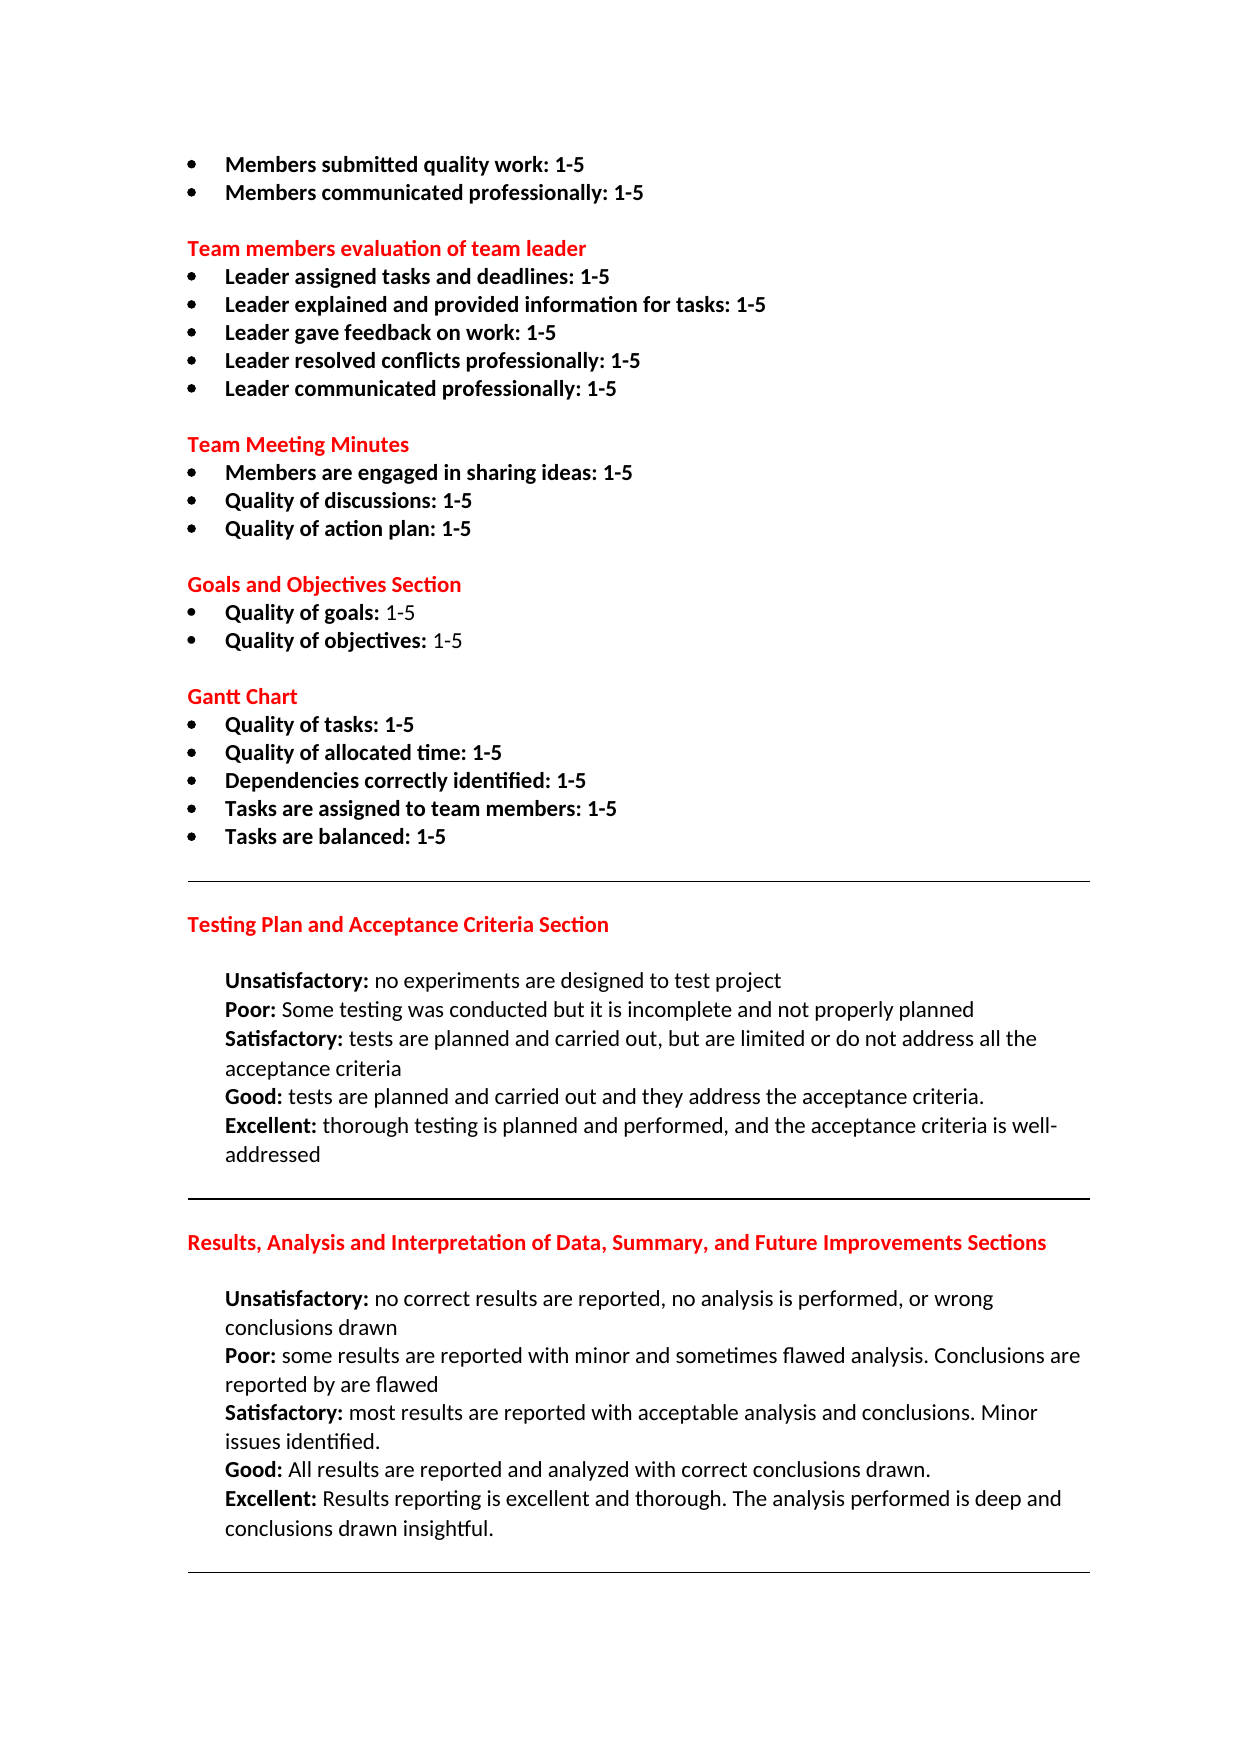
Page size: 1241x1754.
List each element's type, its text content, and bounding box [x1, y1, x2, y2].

list Good: All results are reported and analyzed with correct conclusions drawn. [187, 1455, 1090, 1484]
text Gantt Chart [150, 682, 1090, 710]
list Members submitted quality work: 1-5 [187, 150, 1090, 178]
list Leader assigned tasks and deadlines: 1-5 [187, 262, 1090, 290]
list Quality of objectives: 1-5 [187, 626, 1090, 654]
text Goals and Objectives Section [150, 570, 1090, 598]
list Quality of goals: 1-5 [187, 598, 1090, 626]
list Satisfactory: tests are planned and carried out, but are limited or do not address all the acceptance criteria [187, 1024, 1090, 1082]
list Leader communicated professionally: 1-5 [187, 374, 1090, 402]
list Satisfactory: most results are reported with acceptable analysis and conclusions. Minor issues identified. [187, 1398, 1090, 1455]
list Members are engaged in sharing ideas: 1-5 [187, 458, 1090, 486]
list Tasks are balanced: 1-5 [187, 822, 1090, 851]
list Unsatisfactory: no experiments are designed to test project [187, 966, 1090, 995]
list Excellent: Results reporting is excellent and thorough. The analysis performed is deep and conclusions drawn insightful. [187, 1484, 1090, 1542]
list Quality of discussions: 1-5 [187, 486, 1090, 514]
list Members communicated professionally: 1-5 [187, 178, 1090, 206]
list Leader gave feedback on work: 1-5 [187, 318, 1090, 346]
list Dependencies correctly identified: 1-5 [187, 766, 1090, 794]
list Quality of tasks: 1-5 [187, 710, 1090, 738]
list Good: tests are planned and carried out and they address the acceptance criteria. [187, 1082, 1090, 1111]
list Quality of action plan: 1-5 [187, 514, 1090, 542]
list Poor: Some testing was conducted but it is incomplete and not properly planned [187, 995, 1090, 1024]
list Poor: some results are reported with minor and sometimes flawed analysis. Conclusions are reported by are flawed [187, 1341, 1090, 1398]
list Excellent: thorough testing is planned and performed, and the acceptance criteria is well-addressed [187, 1111, 1090, 1168]
list Leader resolved conflicts professionally: 1-5 [187, 346, 1090, 374]
list Tasks are assigned to team members: 1-5 [187, 794, 1090, 822]
text Testing Plan and Acceptance Criteria Section [150, 910, 1090, 938]
text Team members evaluation of team leader [150, 234, 1090, 262]
list Quality of allocated time: 1-5 [187, 738, 1090, 766]
list Leader explained and provided information for tasks: 1-5 [187, 290, 1090, 318]
text Team Meeting Minutes [150, 430, 1090, 458]
list Unsatisfactory: no correct results are reported, no analysis is performed, or wrong conclusions drawn [187, 1284, 1090, 1341]
text Results, Analysis and Interpretation of Data, Summary, and Future Improvements Sections [150, 1228, 1090, 1256]
